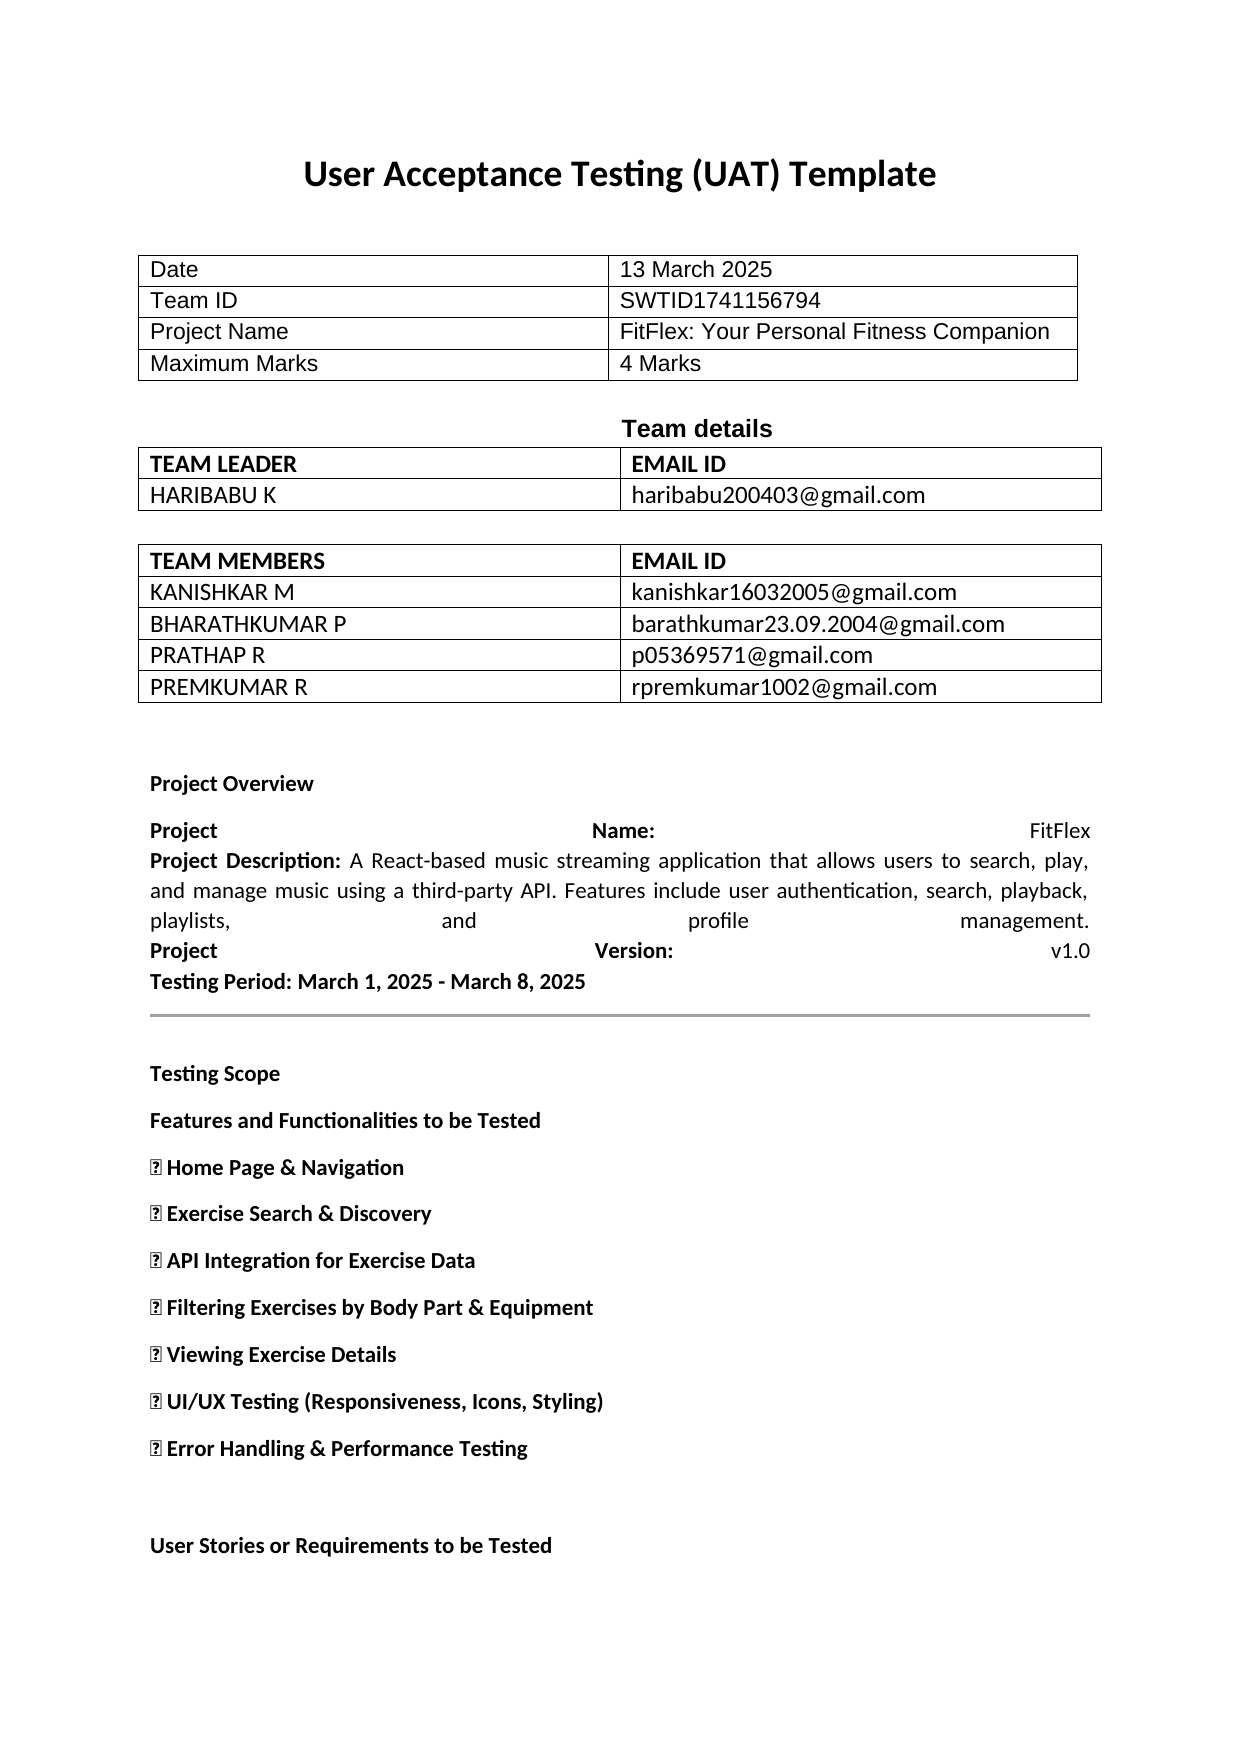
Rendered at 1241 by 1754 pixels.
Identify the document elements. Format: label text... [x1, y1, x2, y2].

table_header EMAIL ID [621, 448, 1101, 478]
table_header Date [139, 256, 608, 286]
table_cell barathkumar23.09.2004@gmail.com [621, 608, 1101, 639]
table_cell p05369571@gmail.com [621, 640, 1101, 670]
text ✅ Exercise Search & Discovery [150, 1199, 1090, 1227]
text ✅ Filtering Exercises by Body Part & Equipment [150, 1293, 1090, 1321]
table_header TEAM MEMBERS [139, 545, 620, 576]
table_header TEAM LEADER [139, 448, 620, 478]
text Team details [150, 414, 1090, 442]
table_cell FitFlex: Your Personal Fitness Companion [609, 318, 1077, 348]
text ✅ Home Page & Navigation [150, 1153, 1090, 1181]
table_cell BHARATHKUMAR P [139, 608, 620, 639]
text ✅ API Integration for Exercise Data [150, 1246, 1090, 1274]
table_cell PRATHAP R [139, 640, 620, 670]
table_cell rpremkumar1002@gmail.com [621, 671, 1101, 702]
text Project Name: FitFlex Project Description: A React-based music streaming application that allows users to search, play, and manage music using a third-party API. Features include user authentication, search, playback, playlists, and profile management. Project Version: v1.0 Testing Period: March 1, 2025 - March 8, 2025 [150, 816, 1090, 995]
table_header 13 March 2025 [609, 256, 1077, 286]
text User Acceptance Testing (UAT) Template [150, 150, 1090, 196]
table_cell Team ID [139, 287, 608, 317]
table_header EMAIL ID [621, 545, 1101, 576]
text Features and Functionalities to be Tested [150, 1106, 1090, 1134]
table_cell haribabu200403@gmail.com [621, 479, 1101, 510]
table_cell PREMKUMAR R [139, 671, 620, 702]
text Testing Scope [150, 1059, 1090, 1087]
table_cell Project Name [139, 318, 608, 348]
table_cell KANISHKAR M [139, 577, 620, 607]
table_cell kanishkar16032005@gmail.com [621, 577, 1101, 607]
text ✅ UI/UX Testing (Responsiveness, Icons, Styling) [150, 1387, 1090, 1415]
table_cell HARIBABU K [139, 479, 620, 510]
table_cell Maximum Marks [139, 350, 608, 380]
text User Stories or Requirements to be Tested [150, 1531, 1090, 1559]
text ✅ Error Handling & Performance Testing [150, 1434, 1090, 1462]
text Project Overview [150, 769, 1090, 797]
table_cell SWTID1741156794 [609, 287, 1077, 317]
text ✅ Viewing Exercise Details [150, 1340, 1090, 1368]
table_cell 4 Marks [609, 350, 1077, 380]
